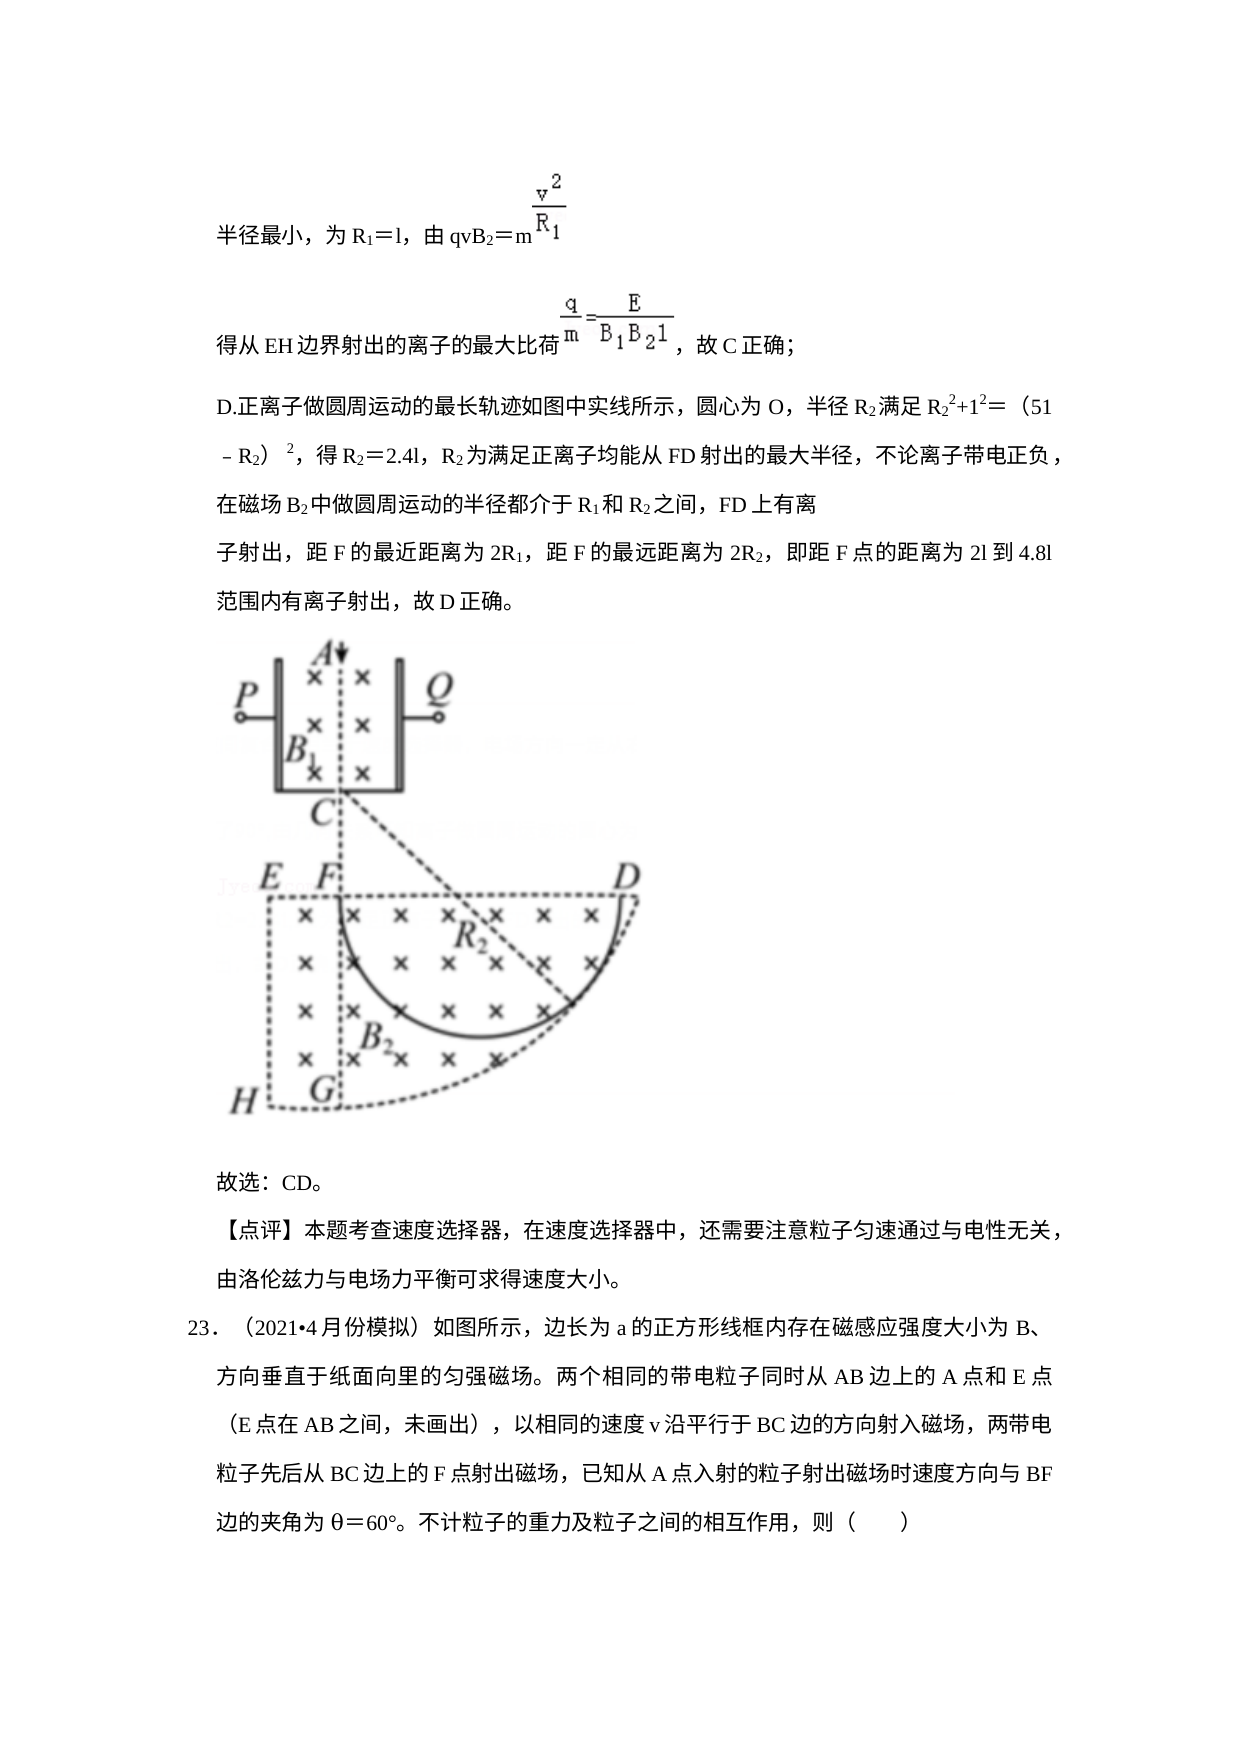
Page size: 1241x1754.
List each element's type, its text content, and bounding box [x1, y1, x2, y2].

picture [216, 631, 959, 1120]
text 【点评】本题考查速度选择器，在速度选择器中，还需要注意粒子匀速通过与电性无关，由洛伦兹力与电场力平衡可求得速度大小。 [216, 1212, 1053, 1294]
text 故选：CD。 [216, 1164, 1053, 1197]
text 子射出，距F的最近距离为2R1，距F的最远距离为2R2，即距F点的距离为2l到4.8l范围内有离子射出，故D正确。 [216, 534, 1053, 616]
picture [532, 171, 567, 244]
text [216, 162, 1053, 259]
picture [560, 288, 675, 354]
text D.正离子做圆周运动的最长轨迹如图中实线所示，圆心为O，半径R2满足R22+12＝（51﹣R2） 2，得R2＝2.4l，R2为满足正离子均能从FD射出的最大半径，不论离子带电正负，在磁场B2中做圆周运动的半径都介于R1和R2之间，FD上有离 [216, 389, 1053, 519]
text 23．（2021•4月份模拟）如图所示，边长为a的正方形线框内存在磁感应强度大小为B、方向垂直于纸面向里的匀强磁场。两个相同的带电粒子同时从AB边上的A点和E点（E点在AB之间，未画出），以相同的速度v沿平行于BC边的方向射入磁场，两带电粒子先后从BC边上的F点射出磁场，已知从A点入射的粒子射出磁场时速度方向与BF边的夹角为θ＝60°。不计粒子的重力及粒子之间的相互作用，则（ ） [187, 1309, 1053, 1537]
text 得从EH边界射出的离子的最大比荷，故C正确； [216, 275, 1053, 373]
